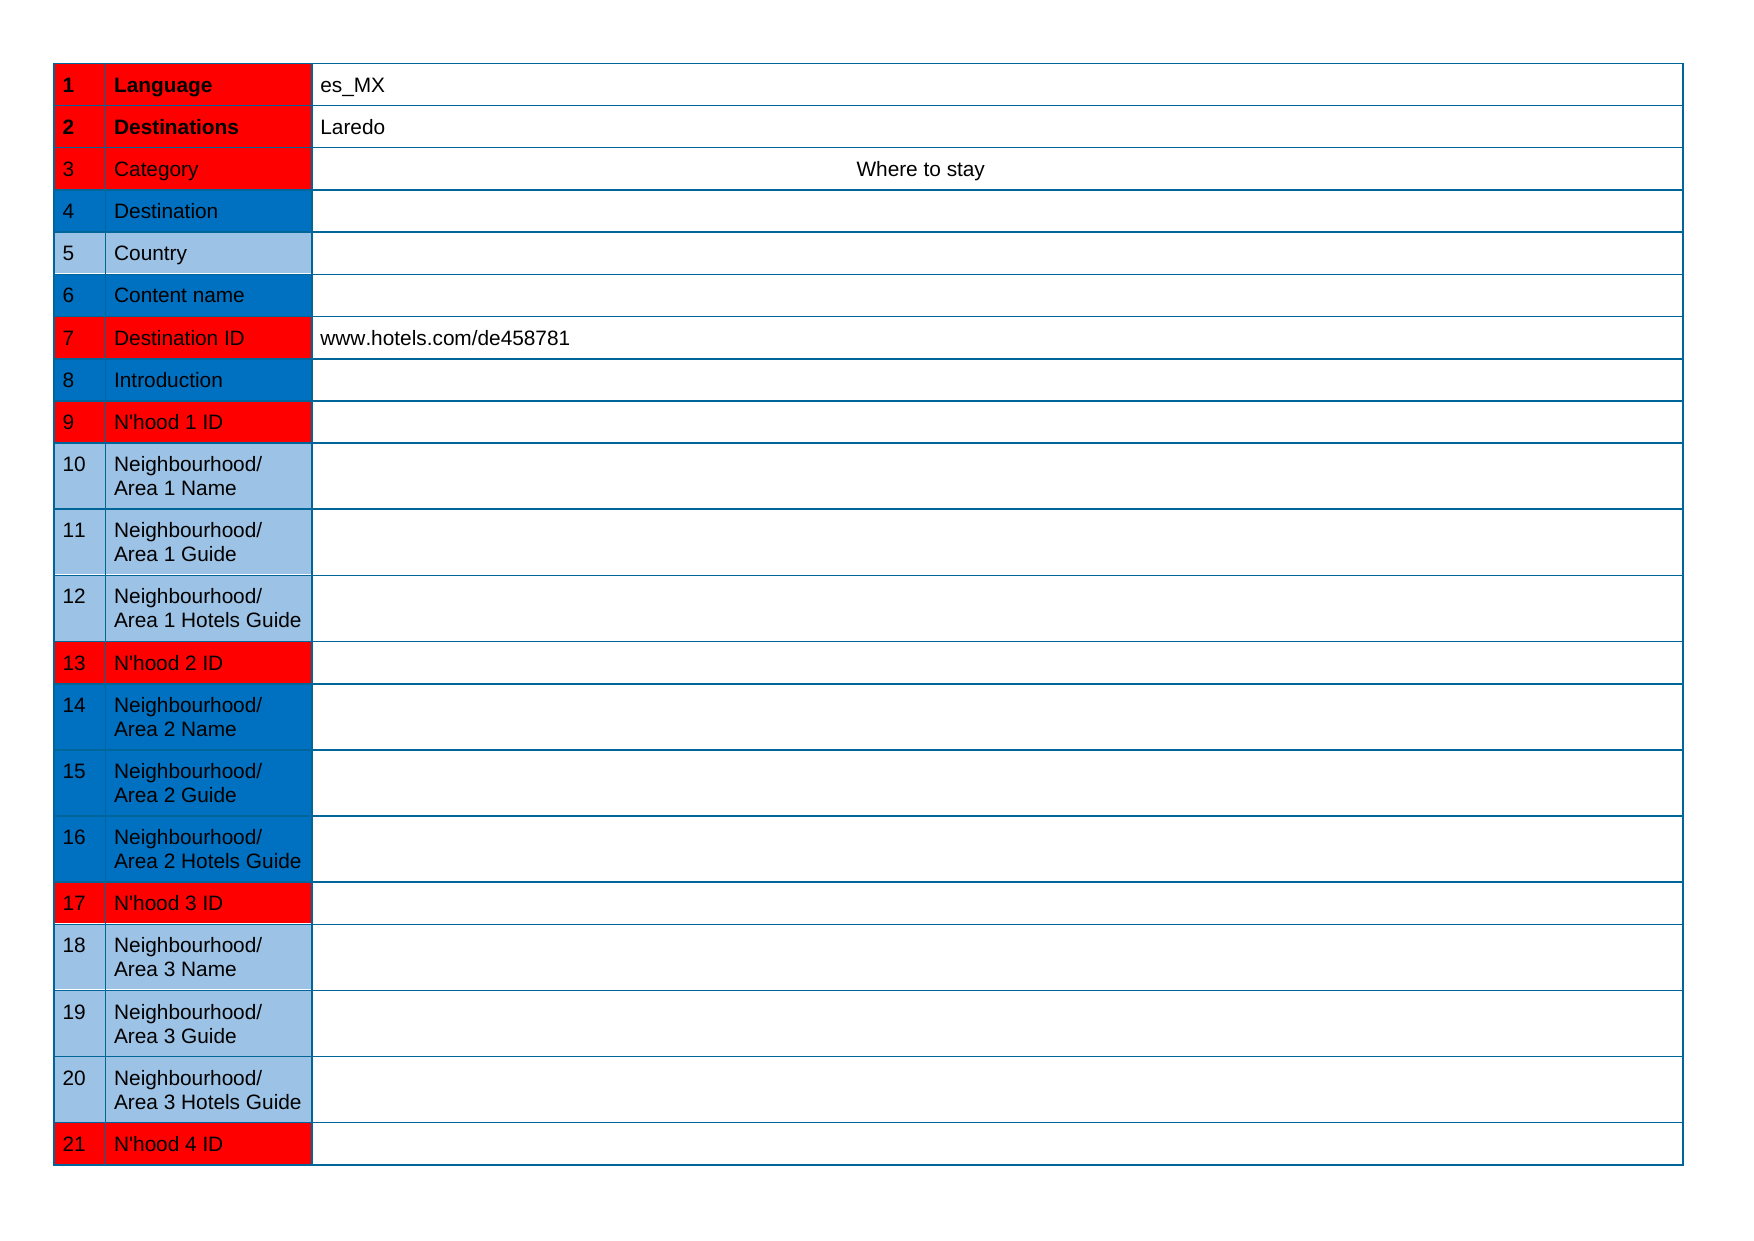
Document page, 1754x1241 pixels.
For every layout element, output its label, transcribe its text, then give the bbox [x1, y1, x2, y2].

table_cell 11 [55, 510, 105, 574]
table_cell [313, 233, 1682, 273]
table_cell Neighbourhood/Area 2 Guide [106, 751, 311, 815]
table_cell [313, 510, 1682, 574]
table_cell [313, 576, 1682, 641]
table_cell 8 [55, 360, 105, 400]
table_cell [313, 685, 1682, 749]
table_cell Category [106, 148, 311, 189]
table_cell [313, 444, 1682, 508]
table_cell 7 [55, 317, 105, 358]
table_cell Laredo [313, 106, 1682, 147]
table_cell [313, 925, 1682, 989]
table_cell [313, 191, 1682, 231]
table_cell 2 [55, 106, 105, 147]
table_cell Destination ID [106, 317, 311, 358]
table_cell 21 [55, 1123, 105, 1164]
table_cell [313, 275, 1682, 316]
table_cell [313, 991, 1682, 1056]
table_cell Introduction [106, 360, 311, 400]
table_cell 10 [55, 444, 105, 508]
table_cell 14 [55, 685, 105, 749]
table_cell Neighbourhood/Area 1 Hotels Guide [106, 576, 311, 641]
table_cell 3 [55, 148, 105, 189]
table_header Language [106, 64, 311, 105]
table_cell Neighbourhood/Area 3 Hotels Guide [106, 1057, 311, 1122]
table_header es_MX [313, 64, 1682, 105]
table_cell 12 [55, 576, 105, 641]
table_cell [313, 1057, 1682, 1122]
table_cell www.hotels.com/de458781 [313, 317, 1682, 358]
table_cell [313, 883, 1682, 923]
table_cell [313, 817, 1682, 881]
table_cell 18 [55, 925, 105, 989]
table_cell Where to stay [313, 148, 1682, 189]
table_cell 6 [55, 275, 105, 316]
table_cell 16 [55, 817, 105, 881]
table_cell [313, 402, 1682, 442]
table_cell Country [106, 233, 311, 273]
table_cell [313, 360, 1682, 400]
table_cell [313, 751, 1682, 815]
table_header 1 [55, 64, 105, 105]
table_cell 15 [55, 751, 105, 815]
table_cell 9 [55, 402, 105, 442]
table_cell 4 [55, 191, 105, 231]
table_cell N'hood 4 ID [106, 1123, 311, 1164]
table_cell 13 [55, 642, 105, 683]
table_cell Neighbourhood/Area 1 Name [106, 444, 311, 508]
table_cell Neighbourhood/Area 1 Guide [106, 510, 311, 574]
table_cell [313, 1123, 1682, 1164]
table_cell N'hood 2 ID [106, 642, 311, 683]
table_cell 17 [55, 883, 105, 923]
table_cell Neighbourhood/Area 3 Name [106, 925, 311, 989]
table_cell Destination [106, 191, 311, 231]
table_cell Neighbourhood/Area 2 Name [106, 685, 311, 749]
table_cell N'hood 3 ID [106, 883, 311, 923]
table_cell Destinations [106, 106, 311, 147]
table_cell 20 [55, 1057, 105, 1122]
table_cell Neighbourhood/Area 3 Guide [106, 991, 311, 1056]
table_cell [313, 642, 1682, 683]
table_cell 5 [55, 233, 105, 273]
table_cell 19 [55, 991, 105, 1056]
table_cell Content name [106, 275, 311, 316]
table_cell N'hood 1 ID [106, 402, 311, 442]
table_cell Neighbourhood/Area 2 Hotels Guide [106, 817, 311, 881]
